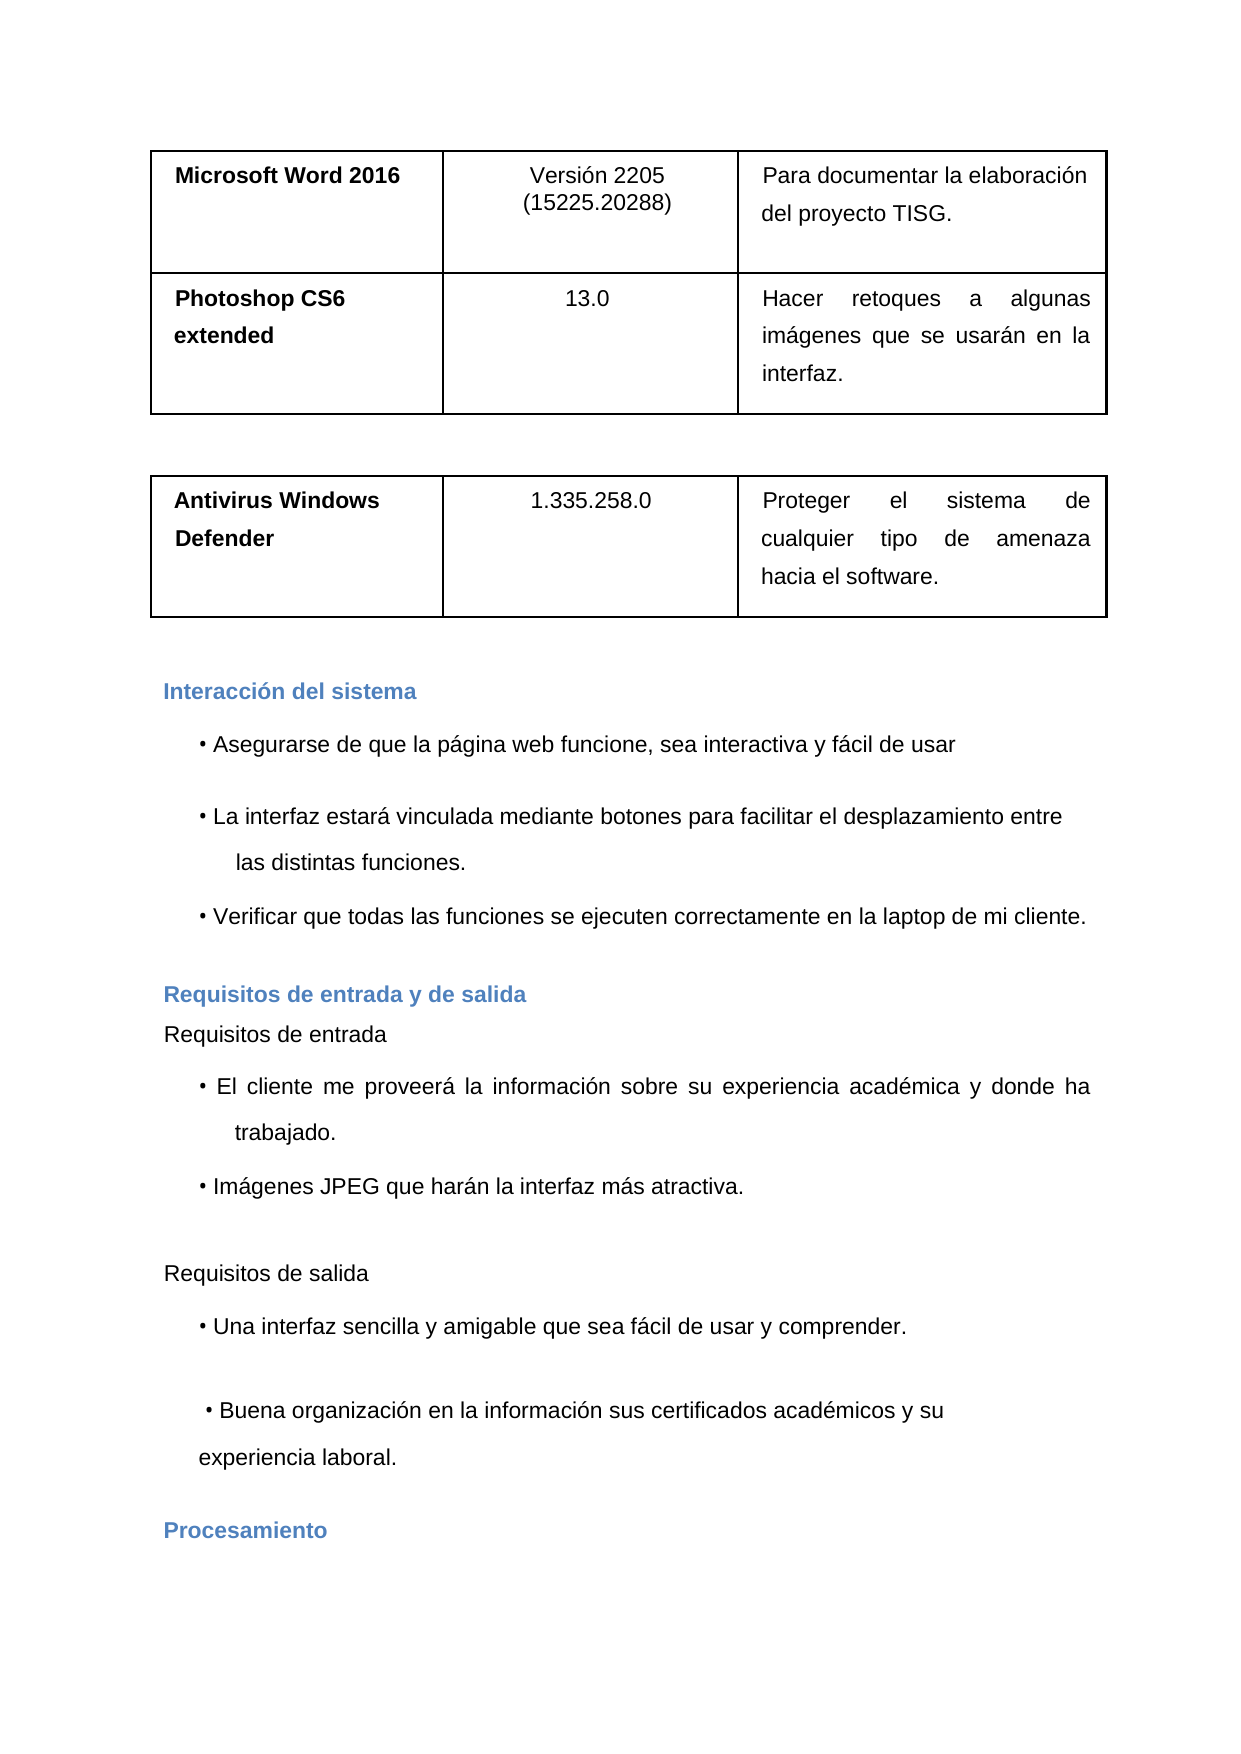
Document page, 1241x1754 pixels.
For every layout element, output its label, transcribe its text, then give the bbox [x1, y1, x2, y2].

table_cell Photoshop CS6 extended [152, 274, 442, 412]
text Requisitos de entrada y de salida [163, 981, 1090, 1008]
text • El cliente me proveerá la información sobre su experiencia académica y donde ha trabajado. [198, 1061, 1091, 1145]
text • Una interfaz sencilla y amigable que sea fácil de usar y comprender. [198, 1301, 981, 1347]
table_cell Microsoft Word 2016 [152, 152, 442, 272]
table_header Antivirus Windows Defender [152, 477, 442, 616]
text • La interfaz estará vinculada mediante botones para facilitar el desplazamiento entre las distintas funciones. [198, 790, 1090, 875]
text • Verificar que todas las funciones se ejecuten correctamente en la laptop de mi cliente. [198, 890, 1090, 937]
text • Buena organización en la información sus certificados académicos y su experiencia laboral. [198, 1384, 981, 1471]
text Requisitos de salida [164, 1260, 1090, 1286]
text Requisitos de entrada [164, 1021, 1090, 1047]
text Procesamiento [163, 1517, 1090, 1543]
table_cell 13.0 [444, 274, 737, 412]
text • Imágenes JPEG que harán la interfaz más atractiva. [198, 1161, 1090, 1208]
text • Asegurarse de que la página web funcione, sea interactiva y fácil de usar [198, 718, 1091, 766]
table_cell Para documentar la elaboración del proyecto TISG. [739, 152, 1105, 272]
table_header 1.335.258.0 [444, 477, 737, 616]
text Interacción del sistema [163, 678, 1090, 704]
table_cell Hacer retoques a algunas imágenes que se usarán en la interfaz. [739, 274, 1105, 412]
table_cell Versión 2205 (15225.20288) [444, 152, 737, 272]
table_header Proteger el sistema de cualquier tipo de amenaza hacia el software. [739, 477, 1105, 616]
